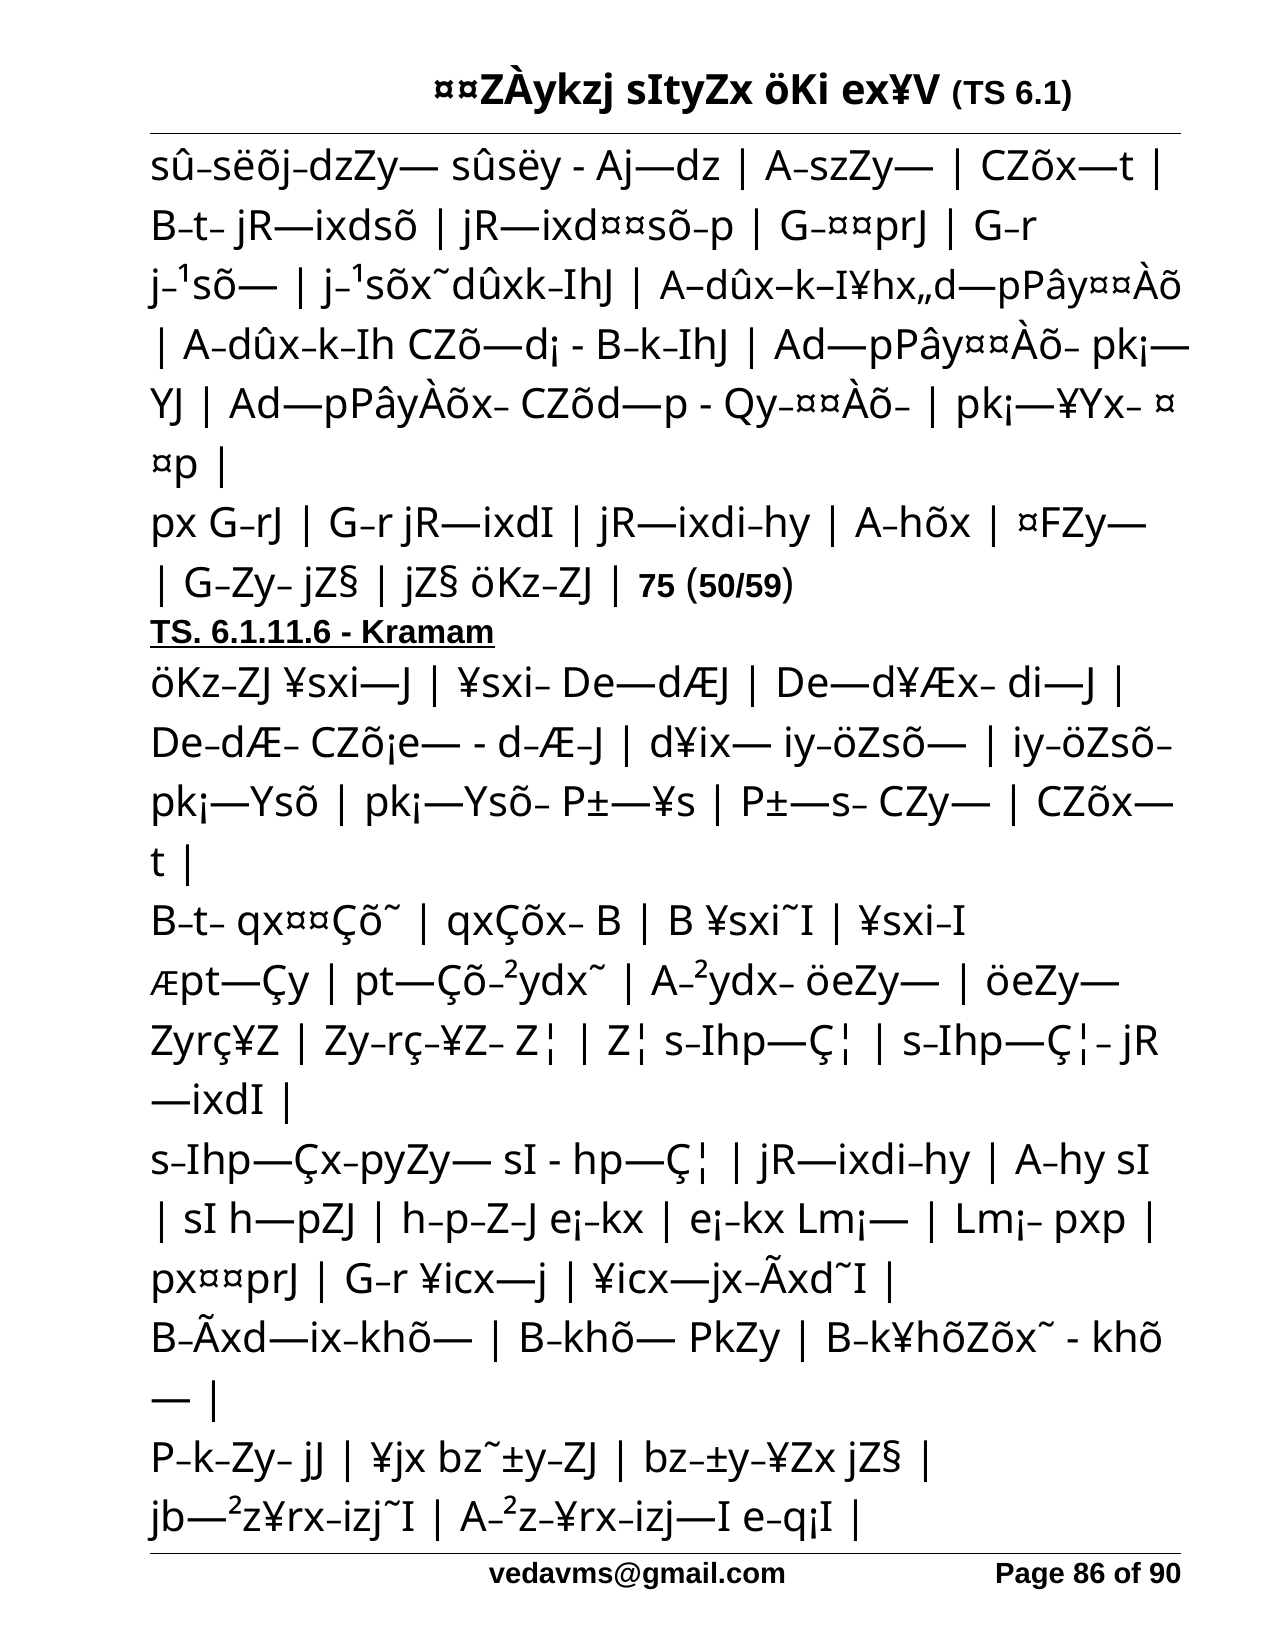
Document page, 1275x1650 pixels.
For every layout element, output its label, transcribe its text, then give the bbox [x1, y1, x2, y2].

text px G–rJ | G–r jR—ixdI | jR—ixdi–hy | A–hõx | ¤FZy— | G–Zy– jZ§ | jZ§ öKz–ZJ | 75 (50/59) [150, 672, 1181, 788]
text B–txe—ky¥ixrxj | Ae—ky¥ixrxj– jR—ixdsõ | [150, 136, 1181, 193]
text j–¹sõ— | j–¹sõx˜dûxk–IhJ | A–dûx–k–I¥hx„d—pPây¤¤Àõ | A–dûx–k–Ih CZõ—d¡ - B–k–IhJ | Ad—pPây¤¤Àõ– pk¡—YJ | Ad—pPâyÀõx– CZõd—p - Qy–¤¤Àõ– | pk¡—¥Yx– ¤¤p | [150, 434, 1198, 669]
text pk¡—Ysõ | pk¡—Ysõ– P±—¥s | P±—s– CZy— | CZõx—t | [150, 951, 1181, 1067]
text Æpt—Çy | pt—Çõ–²ydx˜ | A–²ydx– öeZy— | öeZy— Zyrç¥Z | Zy–rç–¥Z– Z¦ | Z¦ s–Ihp—Ç¦ | s–Ihp—Ç¦– jR—ixdI | [150, 1129, 1181, 1305]
text B–t– qx¤¤Çõ˜ | qxÇõx– B | B ¥sxi˜I | ¥sxi–I [150, 1070, 1181, 1127]
text öKz–ZJ ¥sxi—J | ¥sxi– De—dÆJ | De—d¥Æx– di—J | [150, 832, 1181, 888]
text De–dÆ– CZõ¡e— - d–Æ–J | d¥ix— iy–öZsõ— | iy–öZsõ– [150, 891, 1181, 948]
text Ae—ky¥ixrx–¥jZõe—ky - ¥ix–rx–j– | [150, 195, 1181, 252]
text sû–sëõj–dzZy— sûsëy - Aj—dz | A–szZy— | CZõx—t | B–t– jR—ixdsõ | jR—ixd¤¤sõ–p | G–¤¤prJ | G–r [150, 314, 1181, 431]
text s–Ihp—Çx–pyZy— sI - hp—Ç¦ | jR—ixdi–hy | A–hy sI | sI h—pZJ | h–p–Z–J e¡–kx | e¡–kx Lm¡— | Lm¡– pxp | px¤¤prJ | G–r ¥icx—j | ¥icx—jx–Ãxd˜I | [150, 1308, 1181, 1484]
text B–Ãxd—ix–khõ— | B–khõ— PkZy | B–k¥hõZõx˜ - khõ— | [150, 1487, 1181, 1544]
text jR—ixdsõ sû–sëõj—dz | sû–sëõj—dõsy | [150, 255, 1181, 312]
text TS. 6.1.11.6 - Kramam [150, 791, 1150, 830]
